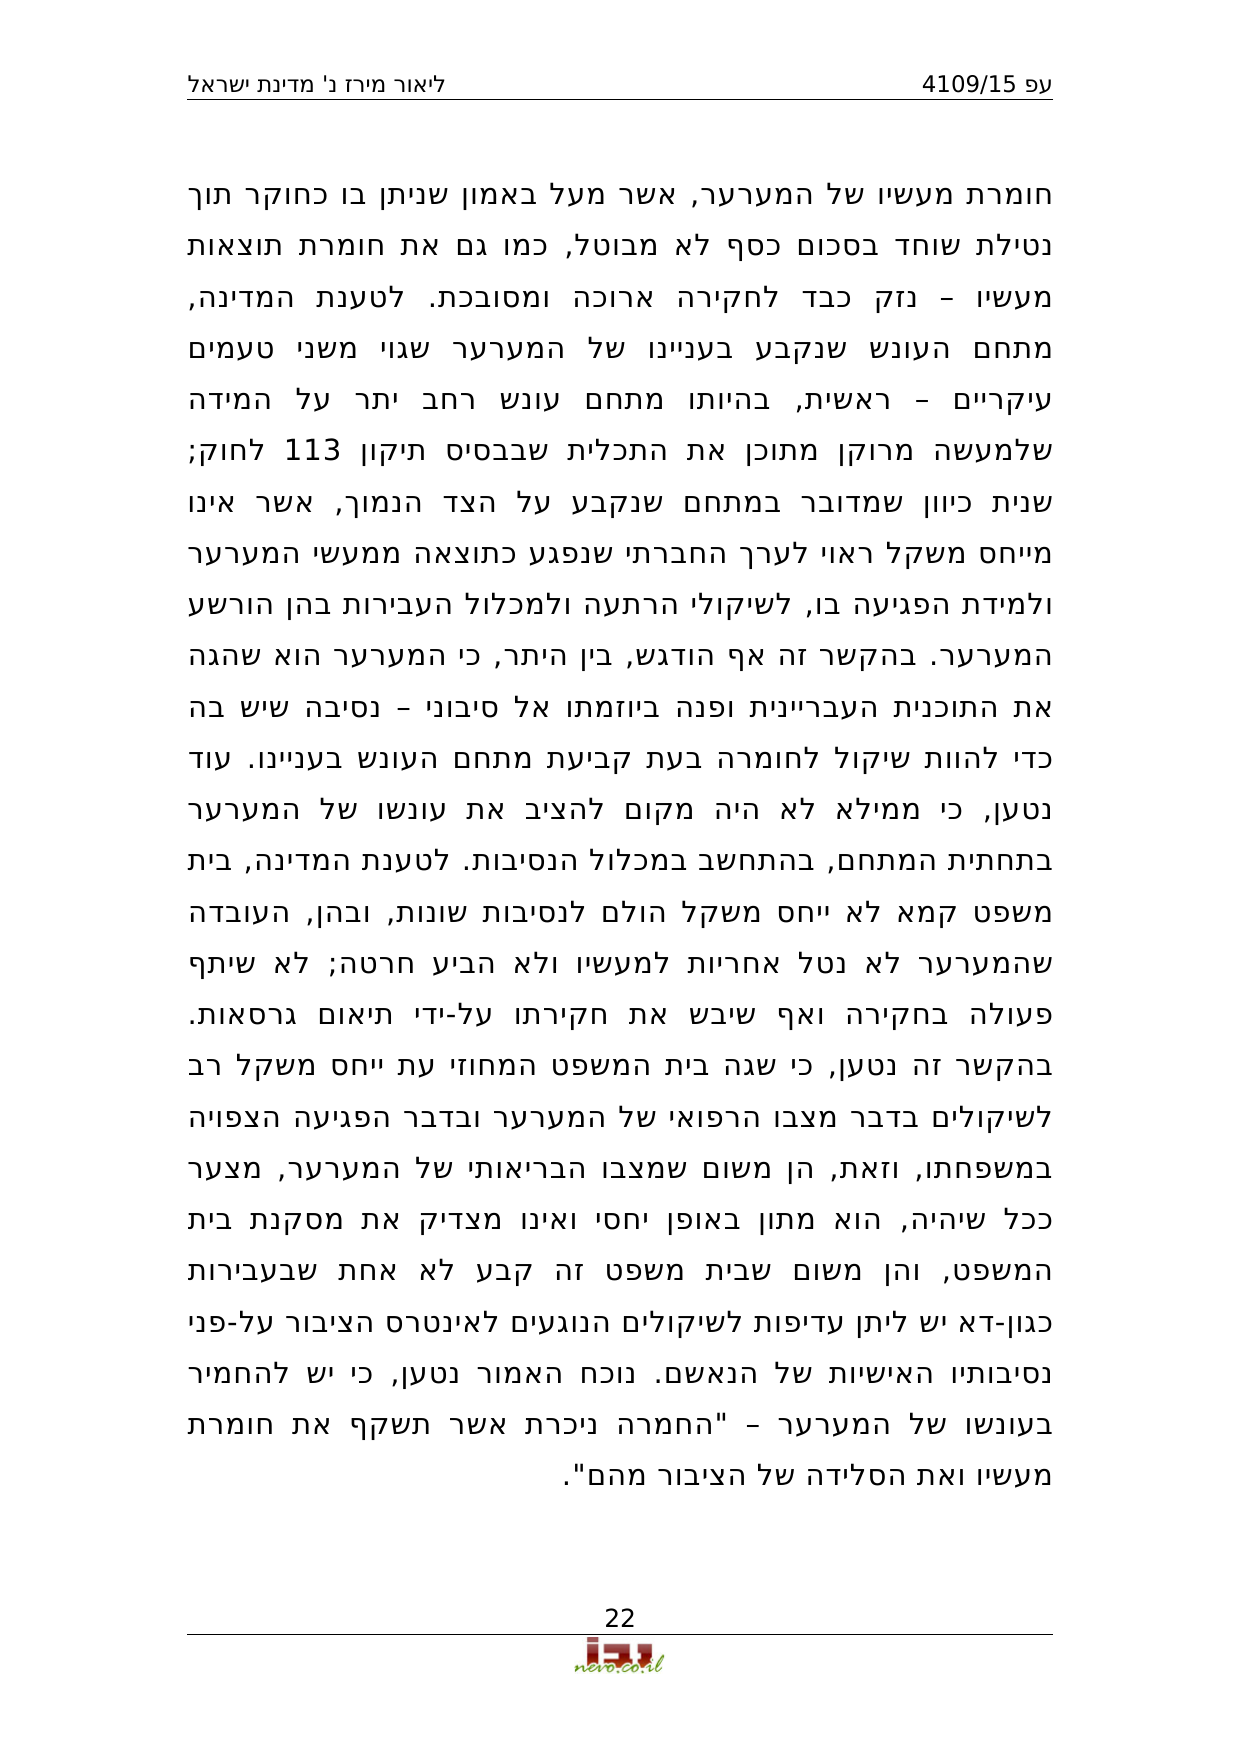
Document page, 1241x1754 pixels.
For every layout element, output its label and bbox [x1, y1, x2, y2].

text [187, 177, 1053, 1493]
picture [574, 1637, 666, 1674]
